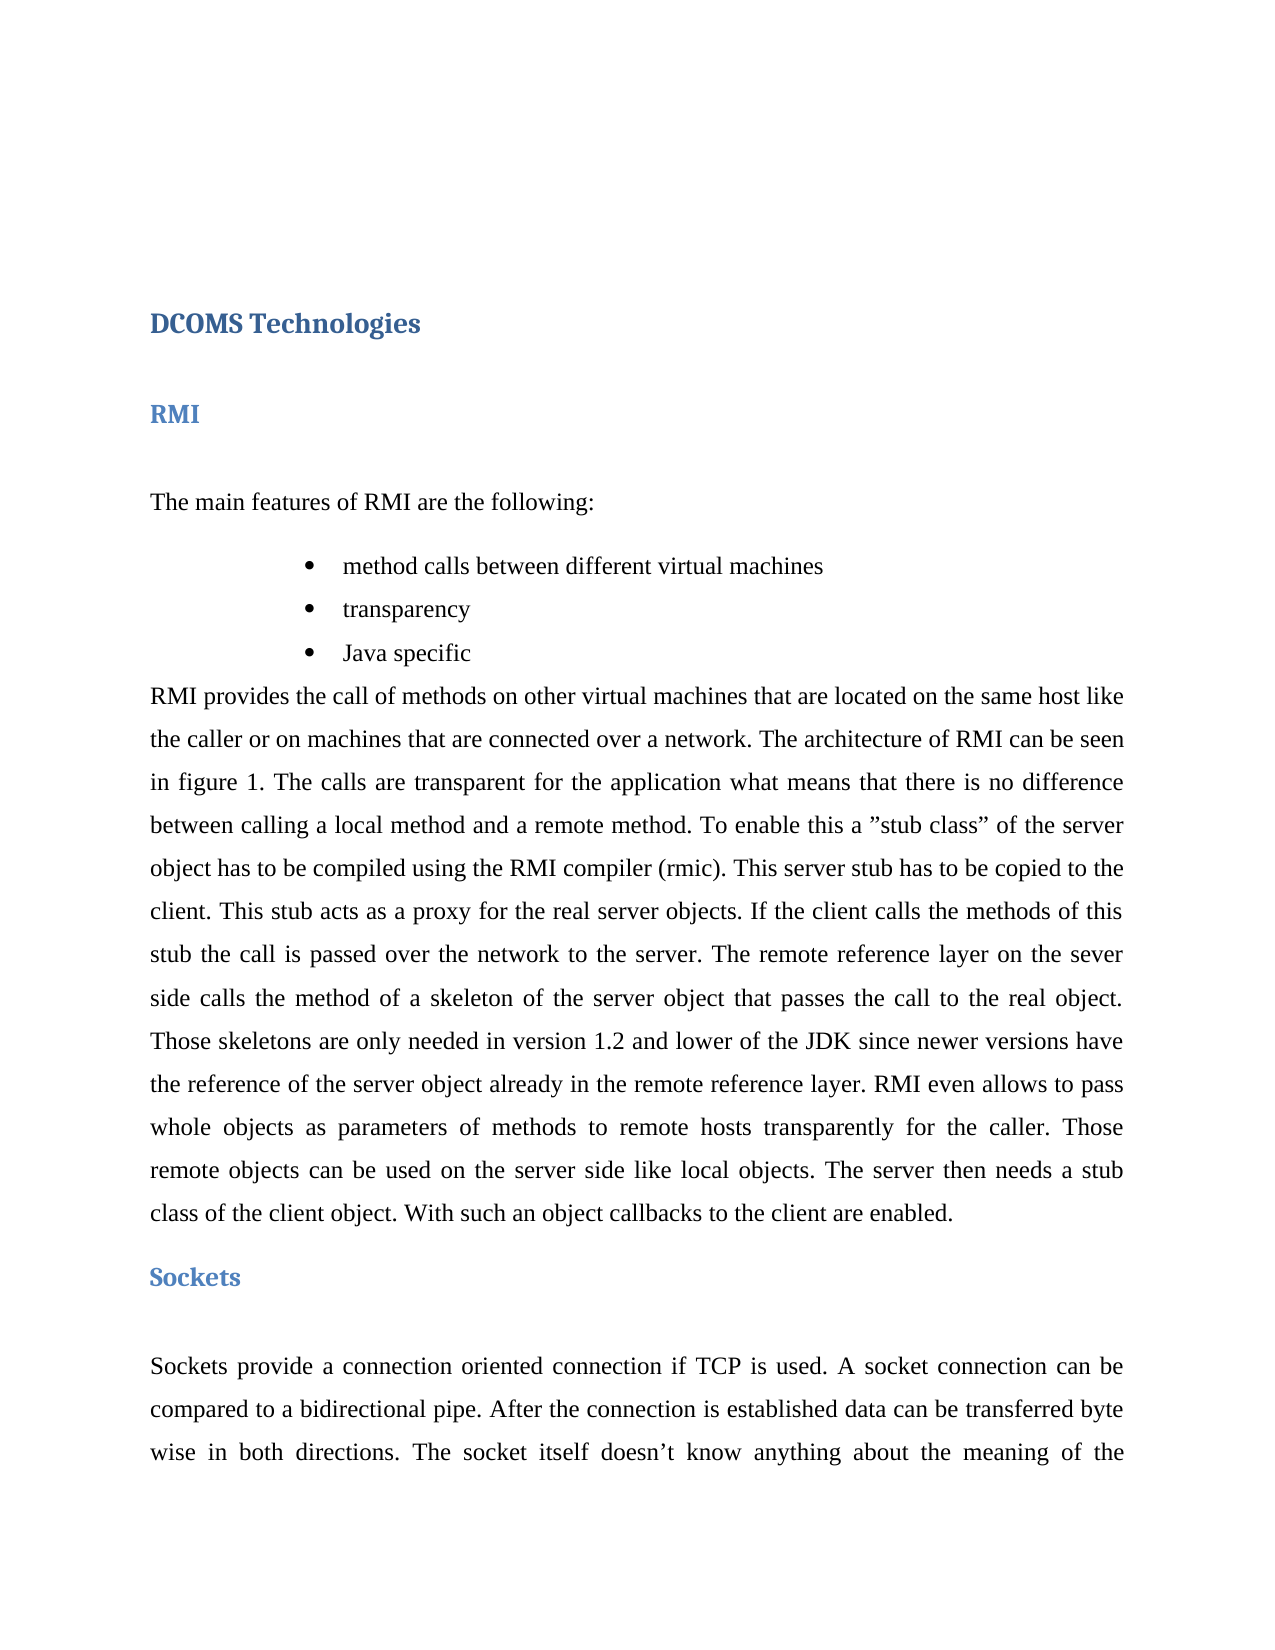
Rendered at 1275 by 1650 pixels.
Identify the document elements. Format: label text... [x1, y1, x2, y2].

subtitle Sockets [150, 1262, 1125, 1293]
list method calls between different virtual machines [305, 551, 1125, 580]
list transparency [305, 594, 1125, 623]
text RMI provides the call of methods on other virtual machines that are located on the same host like the caller or on machines that are connected over a network. The architecture of RMI can be seen in figure 1. The calls are transparent for the application what means that there is no difference between calling a local method and a remote method. To enable this a ”stub class” of the server object has to be compiled using the RMI compiler (rmic). This server stub has to be copied to the client. This stub acts as a proxy for the real server objects. If the client calls the methods of this stub the call is passed over the network to the server. The remote reference layer on the sever side calls the method of a skeleton of the server object that passes the call to the real object. Those skeletons are only needed in version 1.2 and lower of the JDK since newer versions have the reference of the server object already in the remote reference layer. RMI even allows to pass whole objects as parameters of methods to remote hosts transparently for the caller. Those remote objects can be used on the server side like local objects. The server then needs a stub class of the client object. With such an object callbacks to the client are enabled. [150, 681, 1125, 1227]
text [150, 1351, 1125, 1466]
subtitle RMI [150, 399, 1125, 430]
text The main features of RMI are the following: [150, 487, 1125, 516]
subtitle DCOMS Technologies [150, 307, 1125, 341]
list Java specific [305, 638, 1125, 666]
